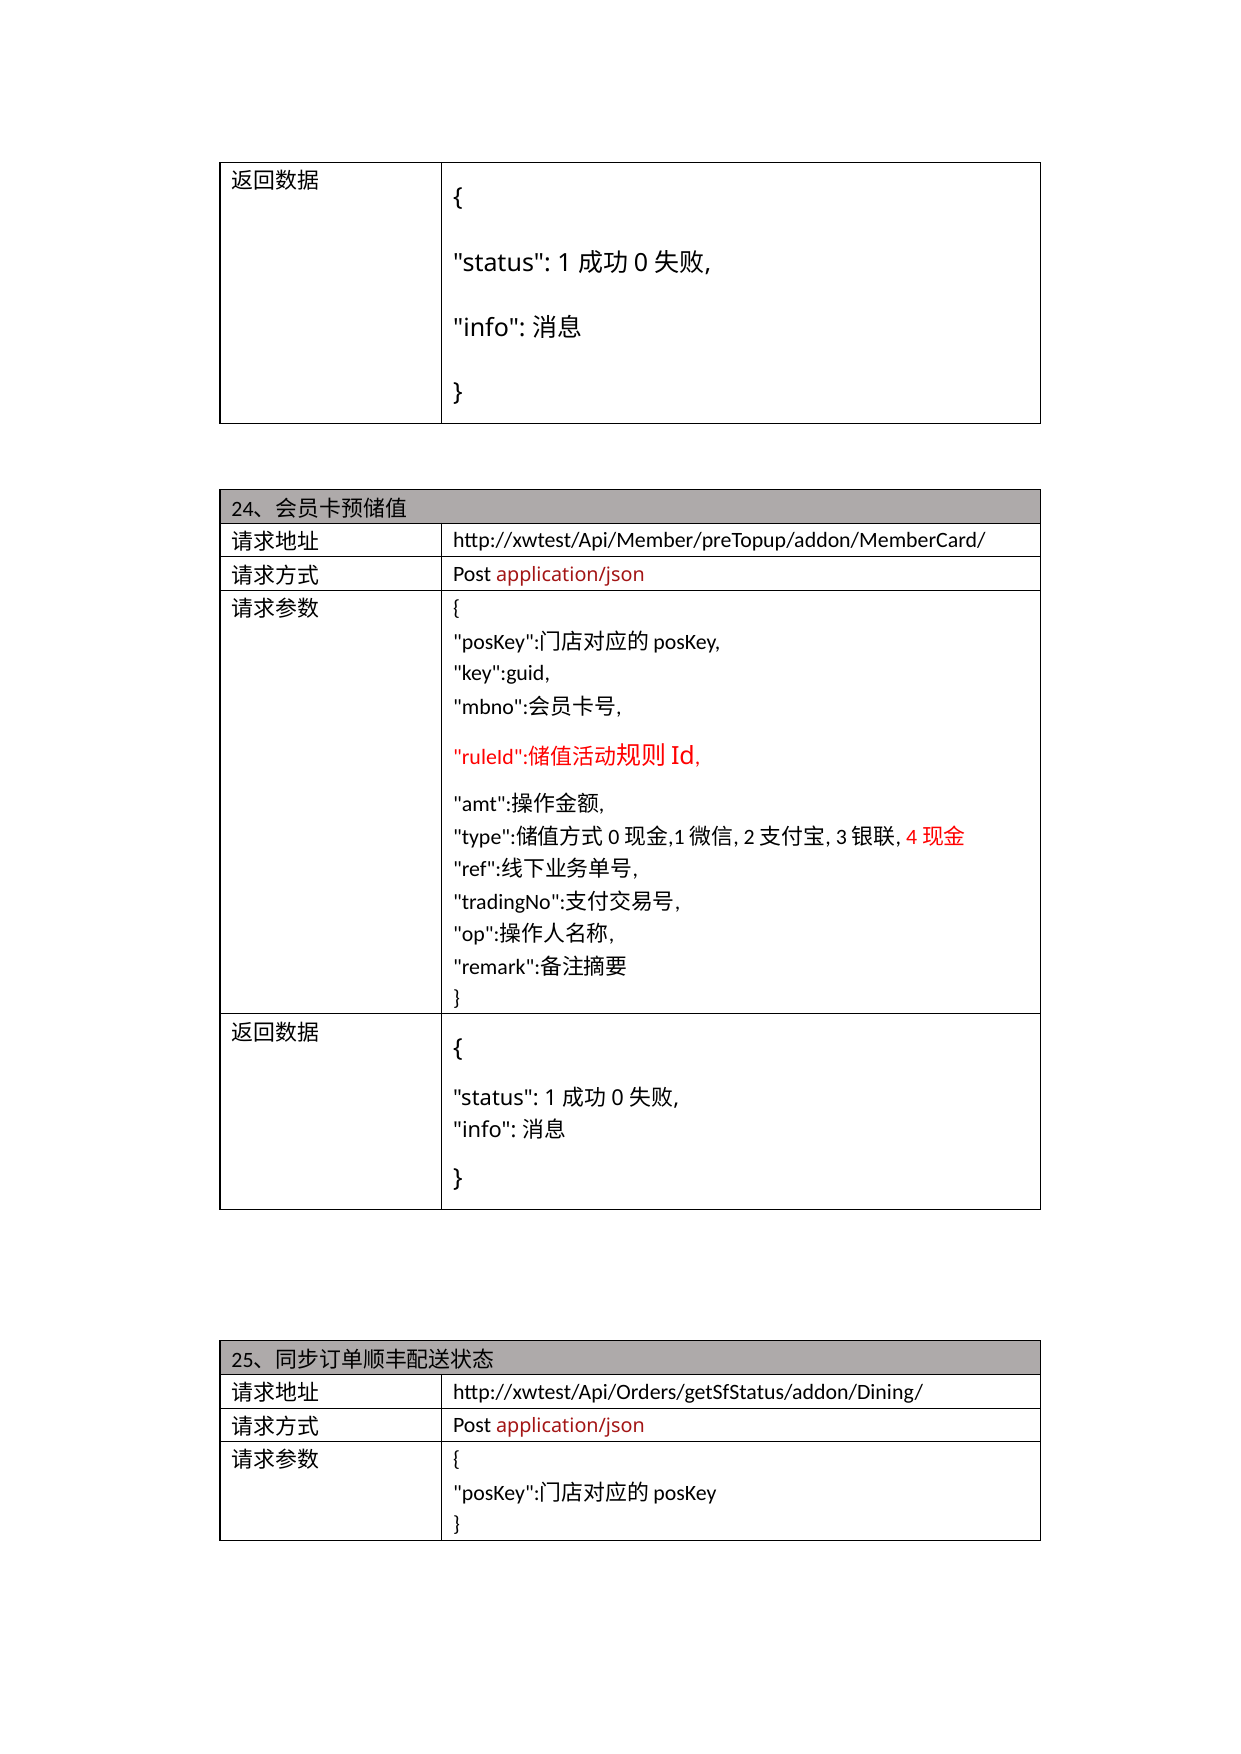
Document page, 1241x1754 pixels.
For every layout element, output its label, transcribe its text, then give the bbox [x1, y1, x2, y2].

table_header 24、会员卡预储值 [221, 490, 1040, 523]
table_cell http://xwtest/Api/Orders/getSfStatus/addon/Dining/ [442, 1375, 1040, 1407]
table_cell 请求参数 [221, 591, 441, 1013]
table_cell 请求参数 [221, 1442, 441, 1539]
table_cell { "status": 1 成功 0 失败, "info": 消息 } [442, 163, 1040, 423]
table_cell 请求方式 [221, 557, 441, 590]
table_cell 请求地址 [221, 1375, 441, 1407]
table_cell { "posKey":门店对应的posKey } [442, 1442, 1040, 1539]
table_cell 返回数据 [221, 163, 441, 423]
table_header 25、同步订单顺丰配送状态 [221, 1341, 1040, 1374]
table_cell 请求方式 [221, 1409, 441, 1441]
table_cell Post application/json [442, 1409, 1040, 1441]
table_cell { "status": 1 成功 0 失败, "info": 消息 } [442, 1014, 1040, 1209]
table_cell 返回数据 [221, 1014, 441, 1209]
table_cell 请求地址 [221, 524, 441, 556]
table_cell { "posKey":门店对应的posKey, "key":guid, "mbno":会员卡号, "ruleId":储值活动规则Id, "amt":操作金额, "type":储值方式 0 现金,1 微信, 2 支付宝, 3 银联, 4 现金 "ref":线下业务单号, "tradingNo":支付交易号, "op":操作人名称, "remark":备注摘要 } [442, 591, 1040, 1013]
table_cell http://xwtest/Api/Member/preTopup/addon/MemberCard/ [442, 524, 1040, 556]
table_cell Post application/json [442, 557, 1040, 590]
